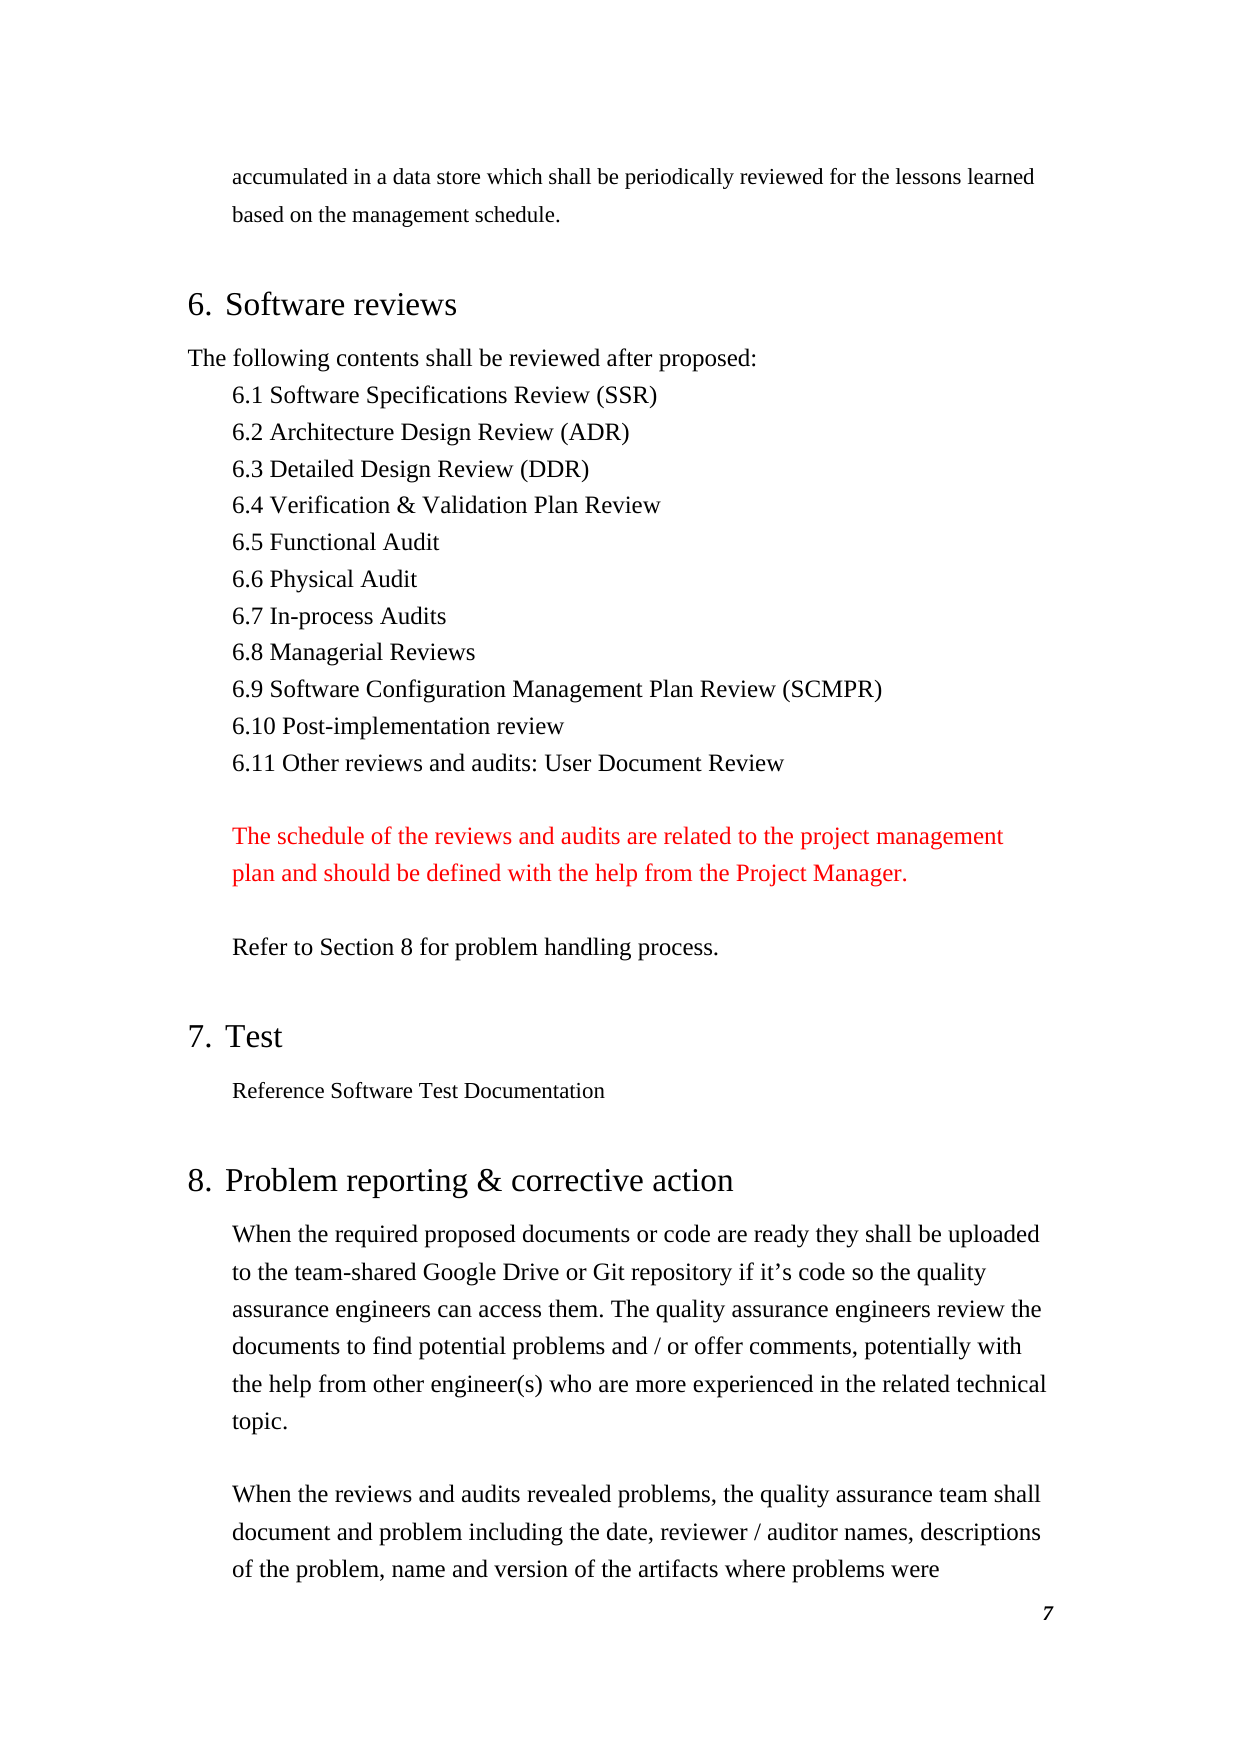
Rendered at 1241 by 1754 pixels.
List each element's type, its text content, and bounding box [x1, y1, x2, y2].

text When the required proposed documents or code are ready they shall be uploaded to the team-shared Google Drive or Git repository if it’s code so the quality assurance engineers can access them. The quality assurance engineers review the documents to find potential problems and / or offer comments, potentially with the help from other engineer(s) who are more experienced in the related technical topic. [232, 1218, 1053, 1437]
list Software reviews [187, 271, 1053, 336]
text 6.11 Other reviews and audits: User Document Review [232, 746, 1053, 778]
list Functional Audit [232, 525, 1053, 558]
list Software Configuration Management Plan Review (SCMPR) [232, 672, 1053, 705]
list Detailed Design Review (DDR) [232, 452, 1053, 484]
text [232, 160, 1053, 230]
text Refer to Section 8 for problem handling process. [232, 930, 1053, 962]
text Reference Software Test Documentation [232, 1074, 1053, 1107]
list Problem reporting & corrective action [187, 1147, 1053, 1212]
list Verification & Validation Plan Review [232, 488, 1053, 521]
text The schedule of the reviews and audits are related to the project management plan and should be defined with the help from the Project Manager. [232, 819, 1053, 889]
list Software Specifications Review (SSR) [232, 378, 1053, 411]
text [232, 1478, 1053, 1585]
list Architecture Design Review (ADR) [232, 415, 1053, 447]
text The following contents shall be reviewed after proposed: [187, 341, 1053, 374]
list Managerial Reviews [232, 636, 1053, 668]
list In-process Audits [232, 599, 1053, 631]
text 6.10 Post-implementation review [232, 709, 1053, 742]
list Physical Audit [232, 562, 1053, 594]
list Test [187, 1003, 1053, 1068]
